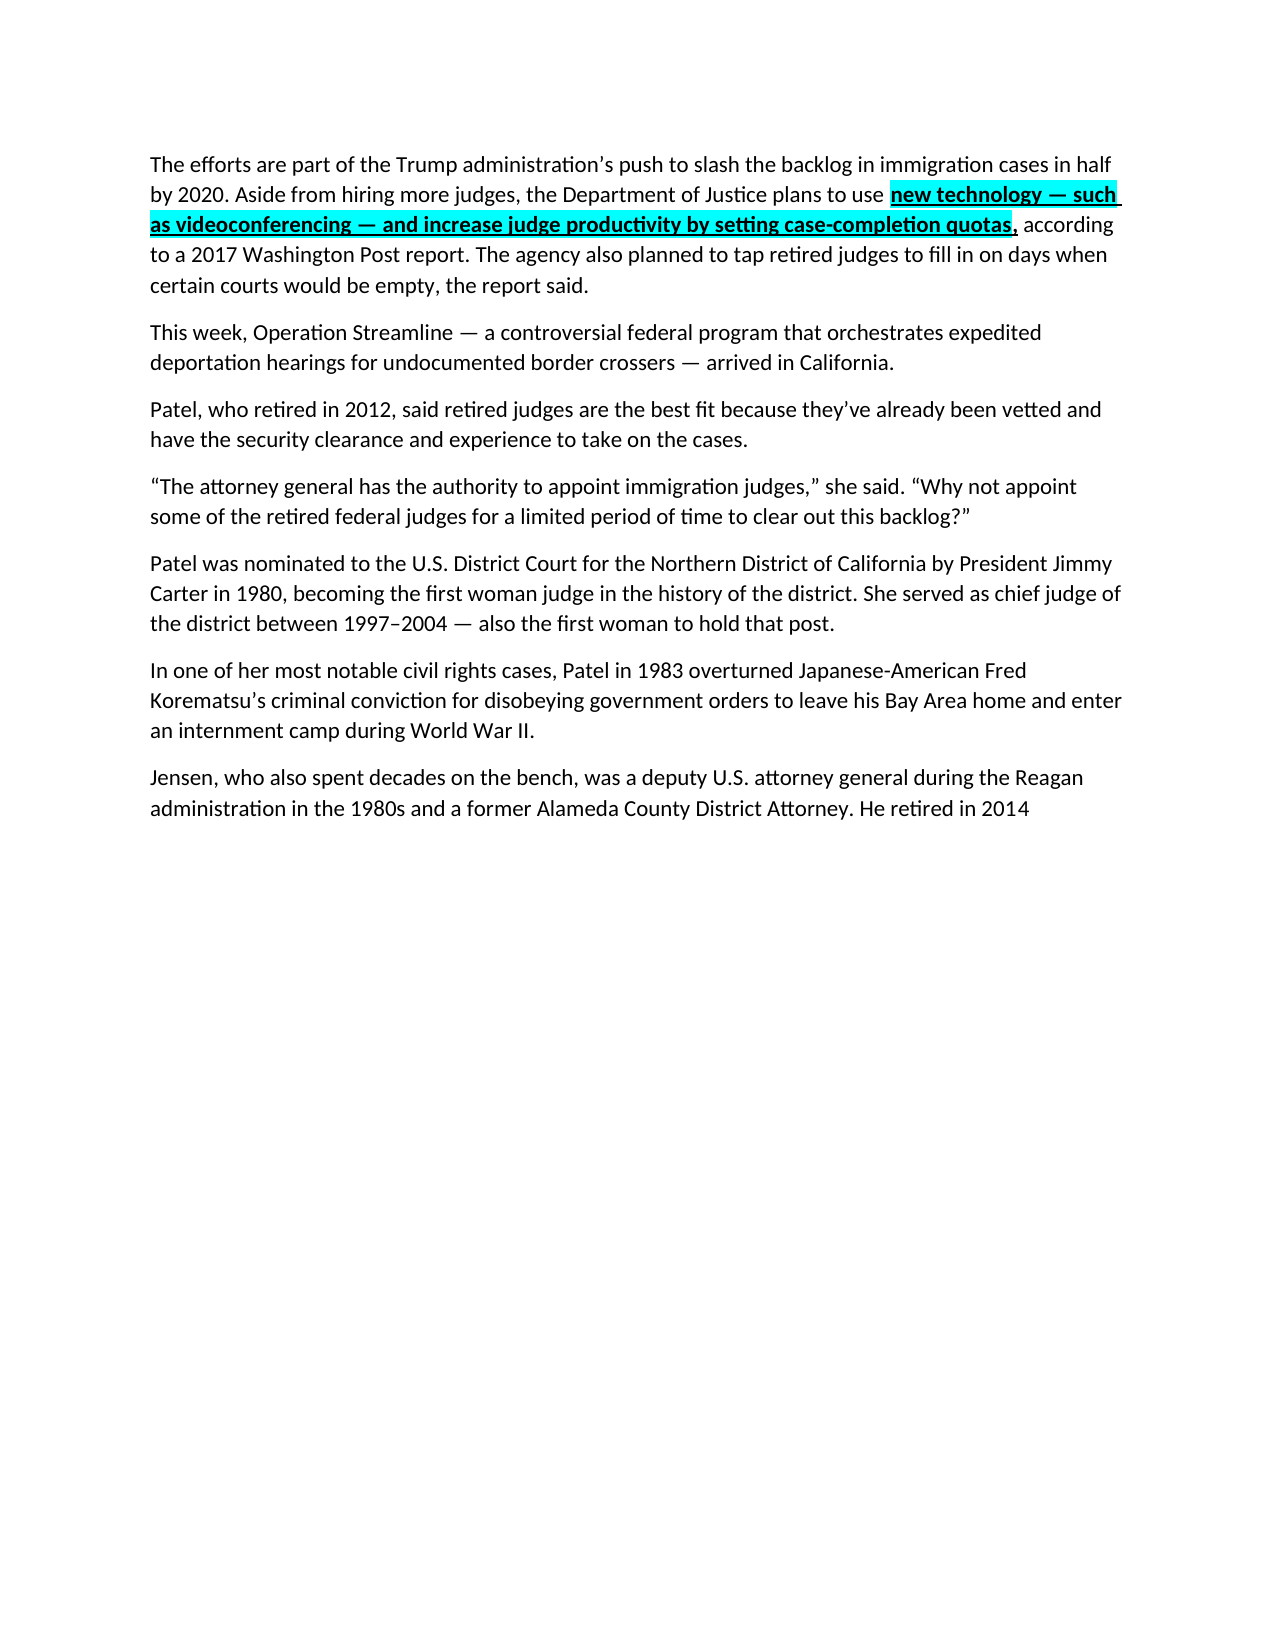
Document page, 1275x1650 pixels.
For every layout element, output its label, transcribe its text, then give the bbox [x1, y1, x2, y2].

text In one of her most notable civil rights cases, Patel in 1983 overturned Japanese-American Fred Korematsu’s criminal conviction for disobeying government orders to leave his Bay Area home and enter an internment camp during World War II. [150, 656, 1125, 745]
text Patel, who retired in 2012, said retired judges are the best fit because they’ve already been vetted and have the security clearance and experience to take on the cases. [150, 395, 1125, 453]
text Patel was nominated to the U.S. District Court for the Northern District of California by President Jimmy Carter in 1980, becoming the first woman judge in the history of the district. She served as chief judge of the district between 1997–2004 — also the first woman to hold that post. [150, 549, 1125, 637]
text This week, Operation Streamline — a controversial federal program that orchestrates expedited deportation hearings for undocumented border crossers — arrived in California. [150, 318, 1125, 376]
text Jensen, who also spent decades on the bench, was a deputy U.S. attorney general during the Reagan administration in the 1980s and a former Alameda County District Attorney. He retired in 2014 [150, 763, 1125, 822]
text “The attorney general has the authority to appoint immigration judges,” she said. “Why not appoint some of the retired federal judges for a limited period of time to clear out this backlog?” [150, 472, 1125, 530]
text The efforts are part of the Trump administration’s push to slash the backlog in immigration cases in half by 2020. Aside from hiring more judges, the Department of Justice plans to use new technology — such as videoconferencing — and increase judge productivity by setting case-completion quotas, according to a 2017 Washington Post report. The agency also planned to tap retired judges to fill in on days when certain courts would be empty, the report said. [150, 150, 1125, 299]
